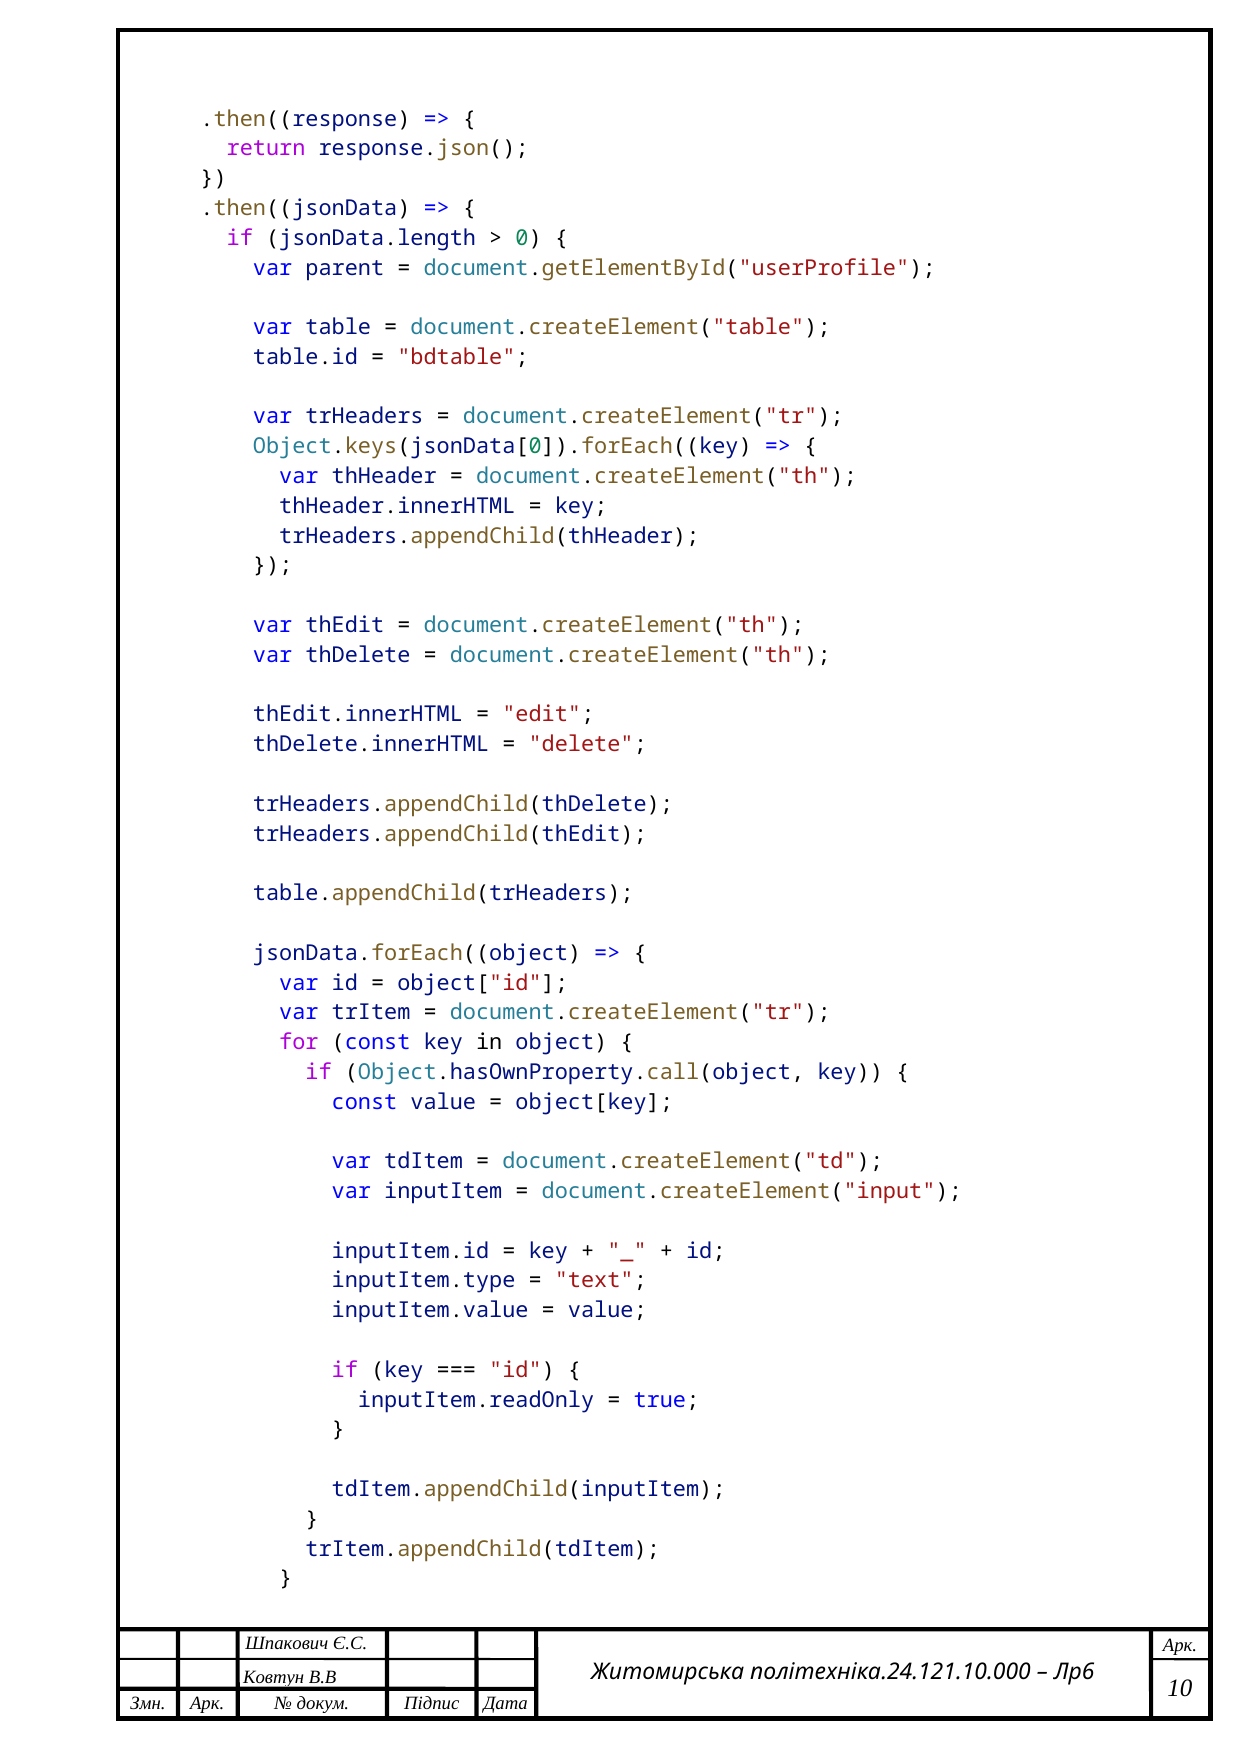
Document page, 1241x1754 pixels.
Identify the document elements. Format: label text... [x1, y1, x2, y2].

text thHeader.innerHTML = key; [148, 490, 1181, 520]
text var tdItem = document.createElement("td"); [148, 1145, 1181, 1175]
text thDelete.innerHTML = "delete"; [148, 728, 1181, 758]
text inputItem.type = "text"; [148, 1264, 1181, 1294]
text jsonData.forEach((object) => { [148, 937, 1181, 967]
text if (key === "id") { [148, 1354, 1181, 1384]
text } [148, 1503, 1181, 1533]
text var id = object["id"]; [148, 967, 1181, 996]
text return response.json(); [148, 132, 1181, 162]
text table.appendChild(trHeaders); [148, 877, 1181, 907]
text const value = object[key]; [148, 1086, 1181, 1116]
text var trHeaders = document.createElement("tr"); [148, 401, 1181, 430]
text trHeaders.appendChild(thEdit); [148, 818, 1181, 847]
text for (const key in object) { [148, 1026, 1181, 1056]
text } [148, 1562, 1181, 1592]
text .then((response) => { [148, 103, 1181, 132]
text inputItem.id = key + "_" + id; [148, 1235, 1181, 1264]
text table.id = "bdtable"; [148, 341, 1181, 371]
text if (jsonData.length > 0) { [148, 222, 1181, 252]
text thEdit.innerHTML = "edit"; [148, 698, 1181, 728]
text .then((jsonData) => { [148, 192, 1181, 222]
text var table = document.createElement("table"); [148, 311, 1181, 341]
text var thDelete = document.createElement("th"); [148, 639, 1181, 669]
text } [148, 1413, 1181, 1443]
text if (Object.hasOwnProperty.call(object, key)) { [148, 1056, 1181, 1086]
text }) [148, 162, 1181, 192]
text var parent = document.getElementById("userProfile"); [148, 252, 1181, 281]
text inputItem.readOnly = true; [148, 1384, 1181, 1413]
text tdItem.appendChild(inputItem); [148, 1473, 1181, 1503]
text trHeaders.appendChild(thDelete); [148, 788, 1181, 818]
text }); [148, 549, 1181, 579]
text trItem.appendChild(tdItem); [148, 1533, 1181, 1562]
text var thEdit = document.createElement("th"); [148, 609, 1181, 639]
text Object.keys(jsonData[0]).forEach((key) => { [148, 430, 1181, 460]
text var inputItem = document.createElement("input"); [148, 1175, 1181, 1205]
text var trItem = document.createElement("tr"); [148, 996, 1181, 1026]
text inputItem.value = value; [148, 1294, 1181, 1324]
text var thHeader = document.createElement("th"); [148, 460, 1181, 490]
text trHeaders.appendChild(thHeader); [148, 520, 1181, 549]
